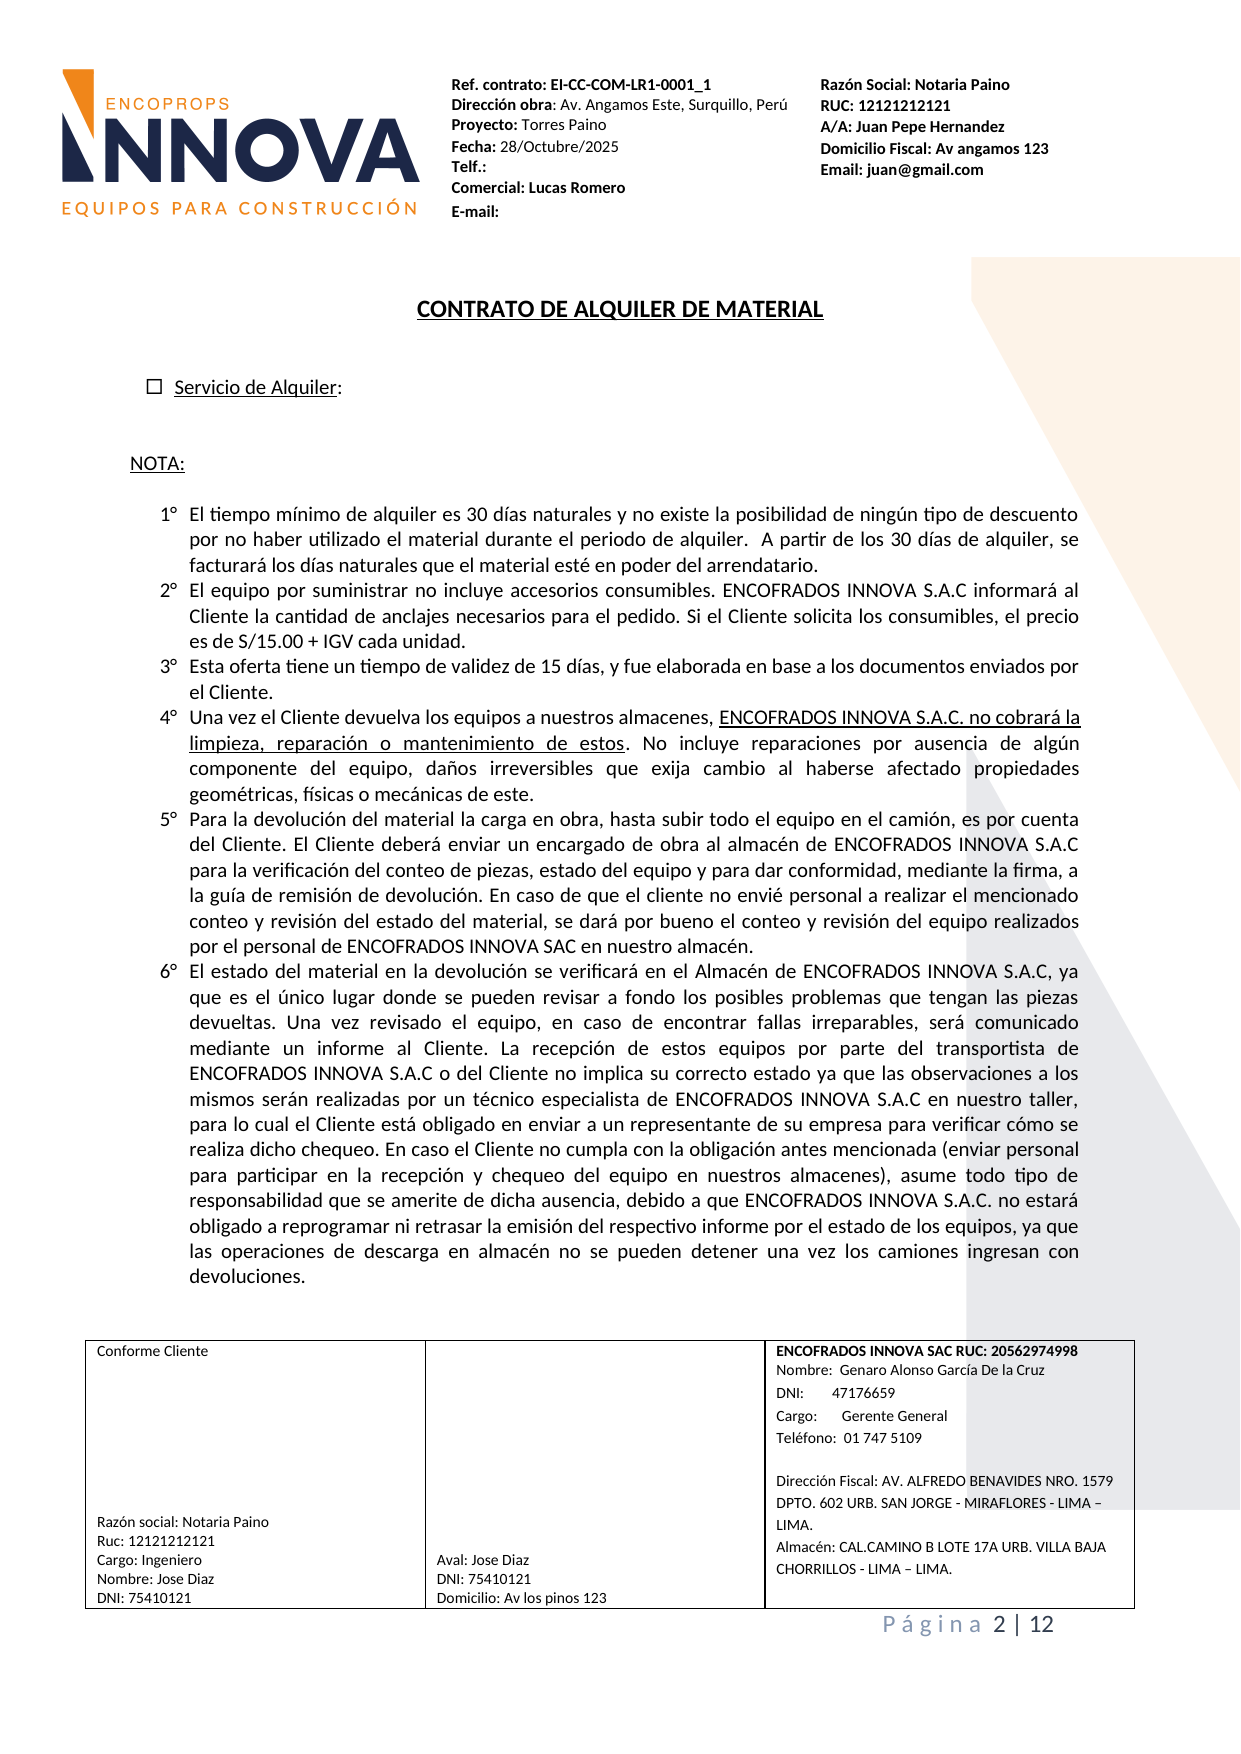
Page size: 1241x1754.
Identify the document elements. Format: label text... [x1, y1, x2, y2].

list Servicio de Alquiler: [145, 374, 1081, 399]
list El equipo por suministrar no incluye accesorios consumibles. ENCOFRADOS INNOVA S.A.C informará al Cliente la cantidad de anclajes necesarios para el pedido. Si el Cliente solicita los consumibles, el precio es de S/15.00 + IGV cada unidad. [159, 577, 1081, 654]
text NOTA: [130, 450, 1081, 476]
list Una vez el Cliente devuelva los equipos a nuestros almacenes, ENCOFRADOS INNOVA S.A.C. no cobrará la limpieza, reparación o mantenimiento de estos. No incluye reparaciones por ausencia de algún componente del equipo, daños irreversibles que exija cambio al haberse afectado propiedades geométricas, físicas o mecánicas de este. [159, 704, 1081, 806]
picture [0, 0, 1241, 1753]
list Para la devolución del material la carga en obra, hasta subir todo el equipo en el camión, es por cuenta del Cliente. El Cliente deberá enviar un encargado de obra al almacén de ENCOFRADOS INNOVA S.A.C para la verificación del conteo de piezas, estado del equipo y para dar conformidad, mediante la firma, a la guía de remisión de devolución. En caso de que el cliente no envié personal a realizar el mencionado conteo y revisión del estado del material, se dará por bueno el conteo y revisión del equipo realizados por el personal de ENCOFRADOS INNOVA SAC en nuestro almacén. [159, 806, 1081, 959]
list El tiempo mínimo de alquiler es 30 días naturales y no existe la posibilidad de ningún tipo de descuento por no haber utilizado el material durante el periodo de alquiler. A partir de los 30 días de alquiler, se facturará los días naturales que el material esté en poder del arrendatario. [159, 501, 1081, 577]
list Esta oferta tiene un tiempo de validez de 15 días, y fue elaborada en base a los documentos enviados por el Cliente. [159, 654, 1081, 704]
list El estado del material en la devolución se verificará en el Almacén de ENCOFRADOS INNOVA S.A.C, ya que es el único lugar donde se pueden revisar a fondo los posibles problemas que tengan las piezas devueltas. Una vez revisado el equipo, en caso de encontrar fallas irreparables, será comunicado mediante un informe al Cliente. La recepción de estos equipos por parte del transportista de ENCOFRADOS INNOVA S.A.C o del Cliente no implica su correcto estado ya que las observaciones a los mismos serán realizadas por un técnico especialista de ENCOFRADOS INNOVA S.A.C en nuestro taller, para lo cual el Cliente está obligado en enviar a un representante de su empresa para verificar cómo se realiza dicho chequeo. En caso el Cliente no cumpla con la obligación antes mencionada (enviar personal para participar en la recepción y chequeo del equipo en nuestros almacenes), asume todo tipo de responsabilidad que se amerite de dicha ausencia, debido a que ENCOFRADOS INNOVA S.A.C. no estará obligado a reprogramar ni retrasar la emisión del respectivo informe por el estado de los equipos, ya que las operaciones de descarga en almacén no se pueden detener una vez los camiones ingresan con devoluciones. [159, 959, 1081, 1289]
text CONTRATO DE ALQUILER DE MATERIAL [159, 293, 1081, 323]
